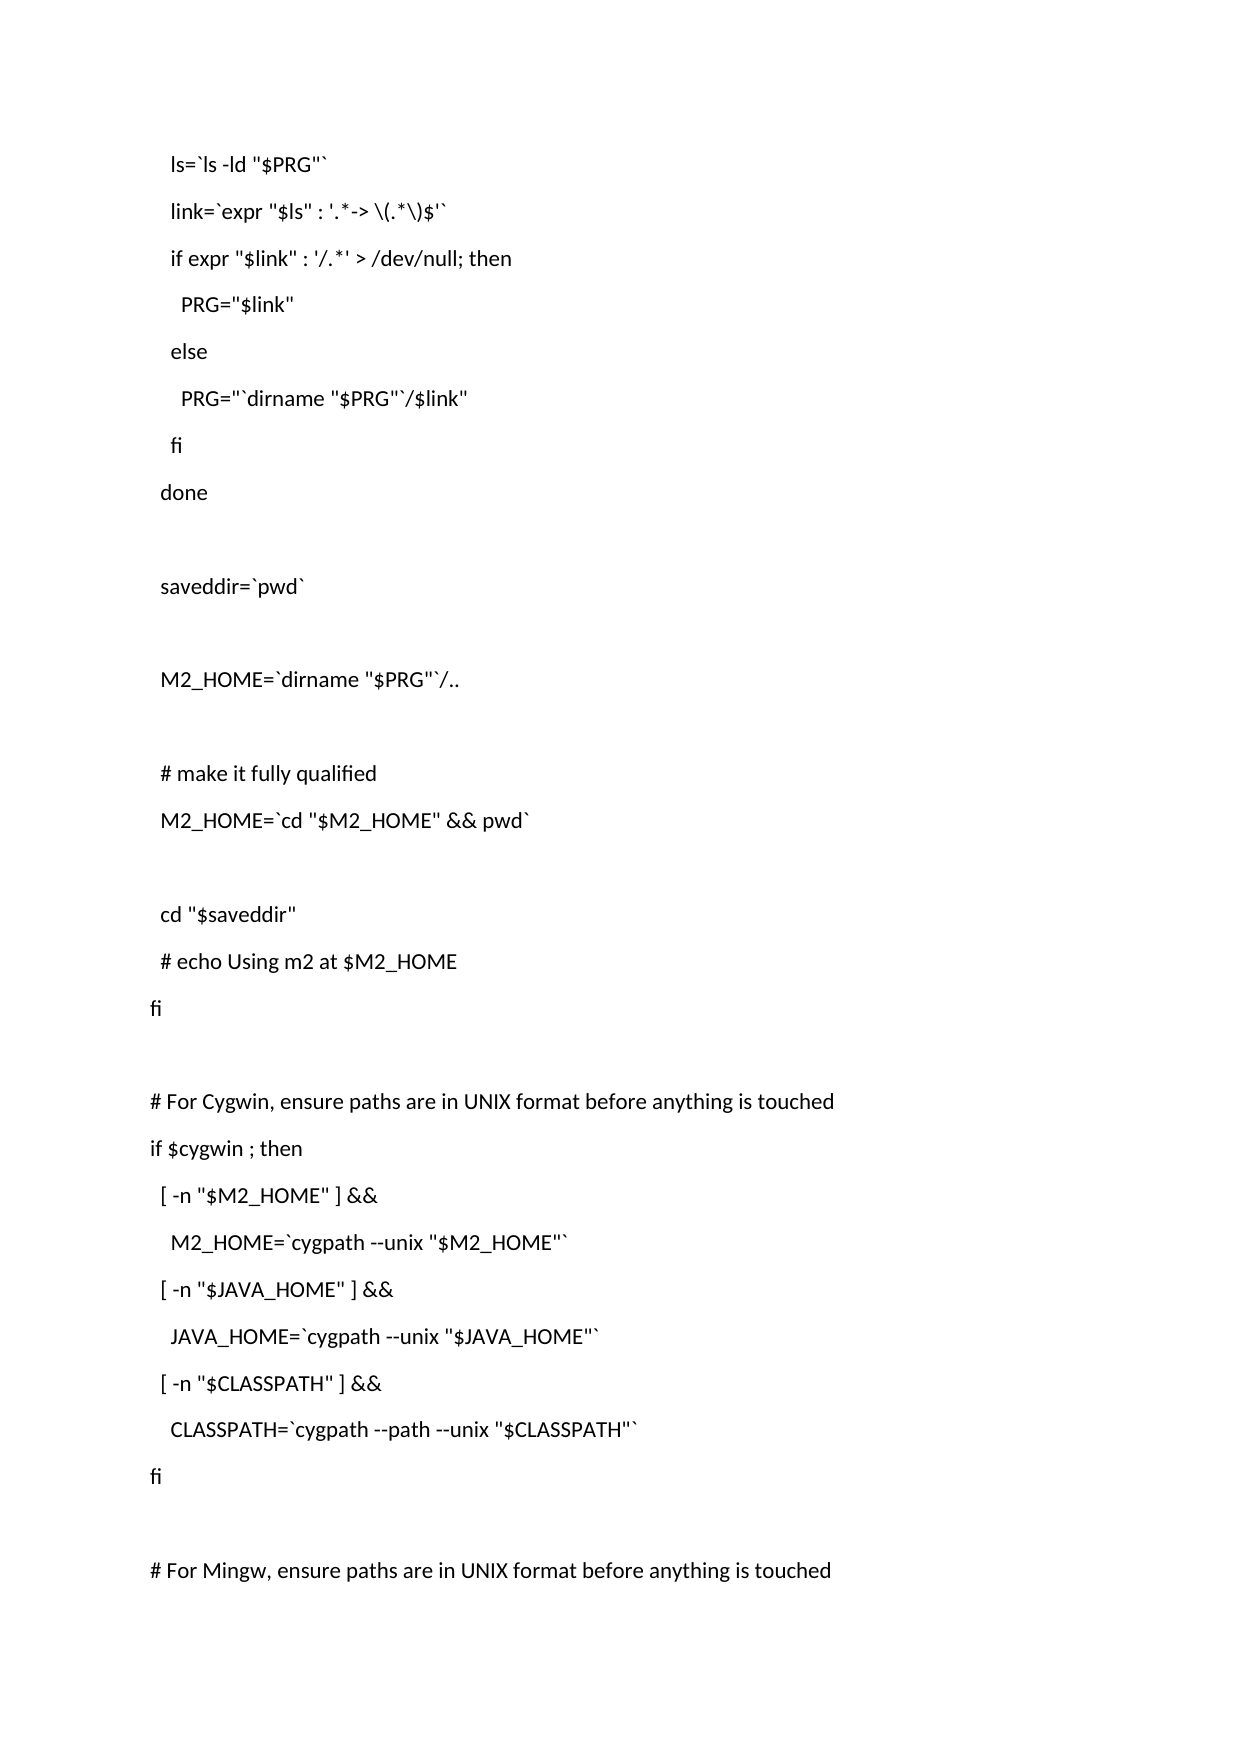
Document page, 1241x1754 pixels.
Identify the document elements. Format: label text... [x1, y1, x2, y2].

text else [150, 337, 1090, 366]
text JAVA_HOME=`cygpath --unix "$JAVA_HOME"` [150, 1322, 1090, 1350]
text ls=`ls -ld "$PRG"` [150, 150, 1090, 178]
text if $cygwin ; then [150, 1134, 1090, 1162]
text PRG="$link" [150, 291, 1090, 319]
text [ -n "$M2_HOME" ] && [150, 1181, 1090, 1209]
text M2_HOME=`cygpath --unix "$M2_HOME"` [150, 1228, 1090, 1256]
text [ -n "$CLASSPATH" ] && [150, 1369, 1090, 1397]
text saveddir=`pwd` [150, 572, 1090, 600]
text # echo Using m2 at $M2_HOME [150, 947, 1090, 975]
text fi [150, 431, 1090, 459]
text cd "$saveddir" [150, 900, 1090, 928]
text M2_HOME=`cd "$M2_HOME" && pwd` [150, 806, 1090, 834]
text [ -n "$JAVA_HOME" ] && [150, 1275, 1090, 1303]
text if expr "$link" : '/.*' > /dev/null; then [150, 244, 1090, 272]
text fi [150, 1462, 1090, 1491]
text # For Mingw, ensure paths are in UNIX format before anything is touched [150, 1556, 1090, 1584]
text PRG="`dirname "$PRG"`/$link" [150, 384, 1090, 412]
text fi [150, 994, 1090, 1022]
text CLASSPATH=`cygpath --path --unix "$CLASSPATH"` [150, 1416, 1090, 1444]
text link=`expr "$ls" : '.*-> \(.*\)$'` [150, 197, 1090, 225]
text M2_HOME=`dirname "$PRG"`/.. [150, 666, 1090, 694]
text # make it fully qualified [150, 759, 1090, 787]
text # For Cygwin, ensure paths are in UNIX format before anything is touched [150, 1087, 1090, 1116]
text done [150, 478, 1090, 506]
